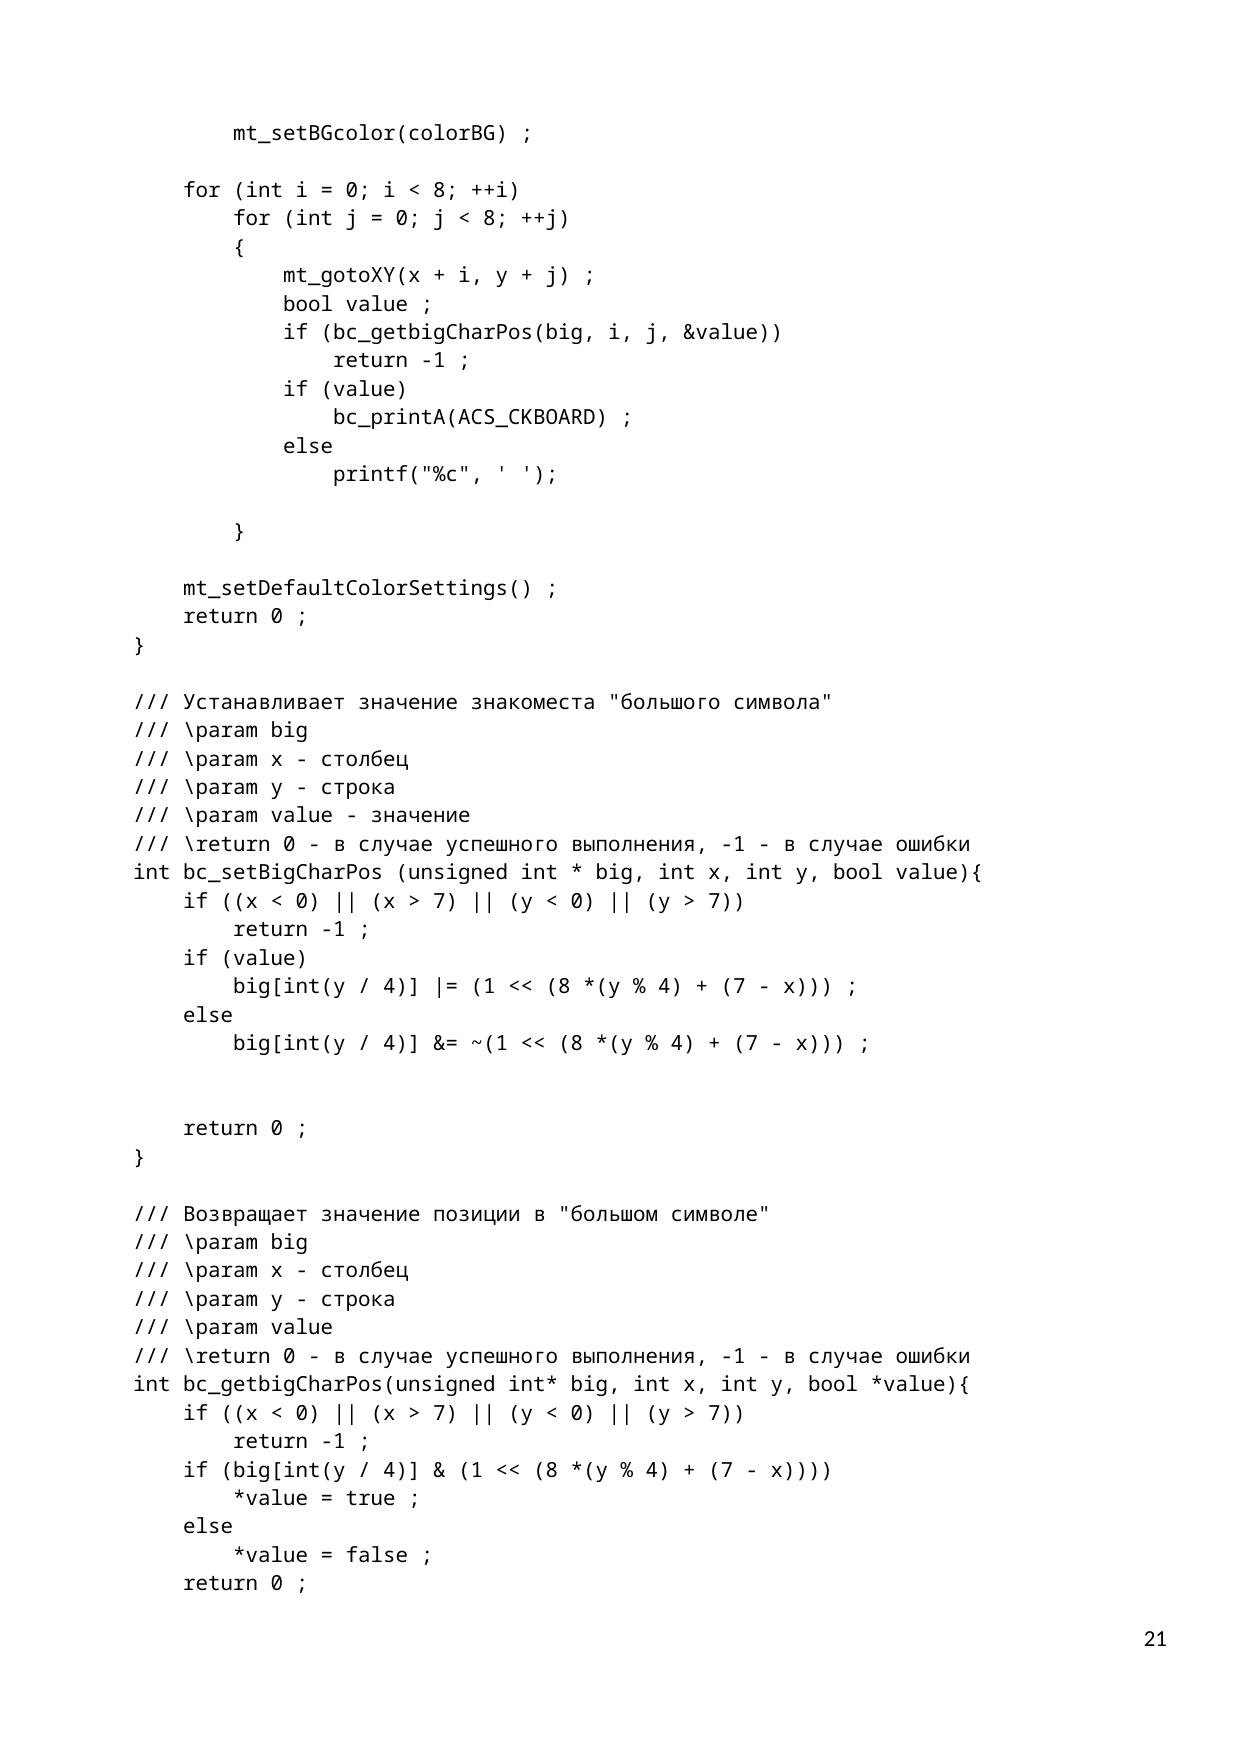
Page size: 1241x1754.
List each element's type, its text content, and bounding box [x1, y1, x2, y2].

text *value = false ; [133, 1540, 1167, 1568]
text return 0 ; [133, 602, 1167, 630]
text else [133, 1000, 1167, 1028]
text big[int(y / 4)] |= (1 << (8 *(y % 4) + (7 - x))) ; [133, 971, 1167, 1000]
text return -1 ; [133, 346, 1167, 374]
text int bc_setBigCharPos (unsigned int * big, int x, int y, bool value){ [133, 857, 1167, 886]
text /// \param x - столбец [133, 1256, 1167, 1284]
text mt_setDefaultColorSettings() ; [133, 573, 1167, 602]
text big[int(y / 4)] &= ~(1 << (8 *(y % 4) + (7 - x))) ; [133, 1028, 1167, 1057]
text /// \param value - значение [133, 801, 1167, 829]
text bool value ; [133, 289, 1167, 317]
text } [133, 1142, 1167, 1170]
text } [133, 630, 1167, 658]
text /// \param x - столбец [133, 744, 1167, 772]
text /// Возвращает значение позиции в "большом символе" [133, 1199, 1167, 1227]
text /// Устанавливает значение знакоместа "большого символа" [133, 687, 1167, 715]
text return 0 ; [133, 1113, 1167, 1142]
text for (int j = 0; j < 8; ++j) [133, 203, 1167, 232]
text /// \param y - строка [133, 1284, 1167, 1312]
text if (big[int(y / 4)] & (1 << (8 *(y % 4) + (7 - x)))) [133, 1455, 1167, 1483]
text return -1 ; [133, 1426, 1167, 1455]
text if (value) [133, 374, 1167, 402]
text { [133, 232, 1167, 260]
text if (bc_getbigCharPos(big, i, j, &value)) [133, 317, 1167, 346]
text /// \return 0 - в случае успешного выполнения, -1 - в случае ошибки [133, 829, 1167, 857]
text return 0 ; [133, 1568, 1167, 1597]
text if ((x < 0) || (x > 7) || (y < 0) || (y > 7)) [133, 1398, 1167, 1426]
text else [133, 431, 1167, 459]
text /// \param big [133, 1227, 1167, 1256]
text bc_printA(ACS_CKBOARD) ; [133, 402, 1167, 431]
text /// \param big [133, 715, 1167, 744]
text else [133, 1512, 1167, 1540]
text return -1 ; [133, 914, 1167, 943]
text mt_setBGcolor(colorBG) ; [133, 118, 1167, 147]
text } [133, 516, 1167, 545]
text printf("%c", ' '); [133, 459, 1167, 488]
text for (int i = 0; i < 8; ++i) [133, 175, 1167, 203]
text int bc_getbigCharPos(unsigned int* big, int x, int y, bool *value){ [133, 1369, 1167, 1398]
text mt_gotoXY(x + i, y + j) ; [133, 260, 1167, 289]
text /// \param y - строка [133, 772, 1167, 801]
text /// \param value [133, 1312, 1167, 1341]
text *value = true ; [133, 1483, 1167, 1512]
text if (value) [133, 943, 1167, 971]
text /// \return 0 - в случае успешного выполнения, -1 - в случае ошибки [133, 1341, 1167, 1369]
text if ((x < 0) || (x > 7) || (y < 0) || (y > 7)) [133, 886, 1167, 914]
